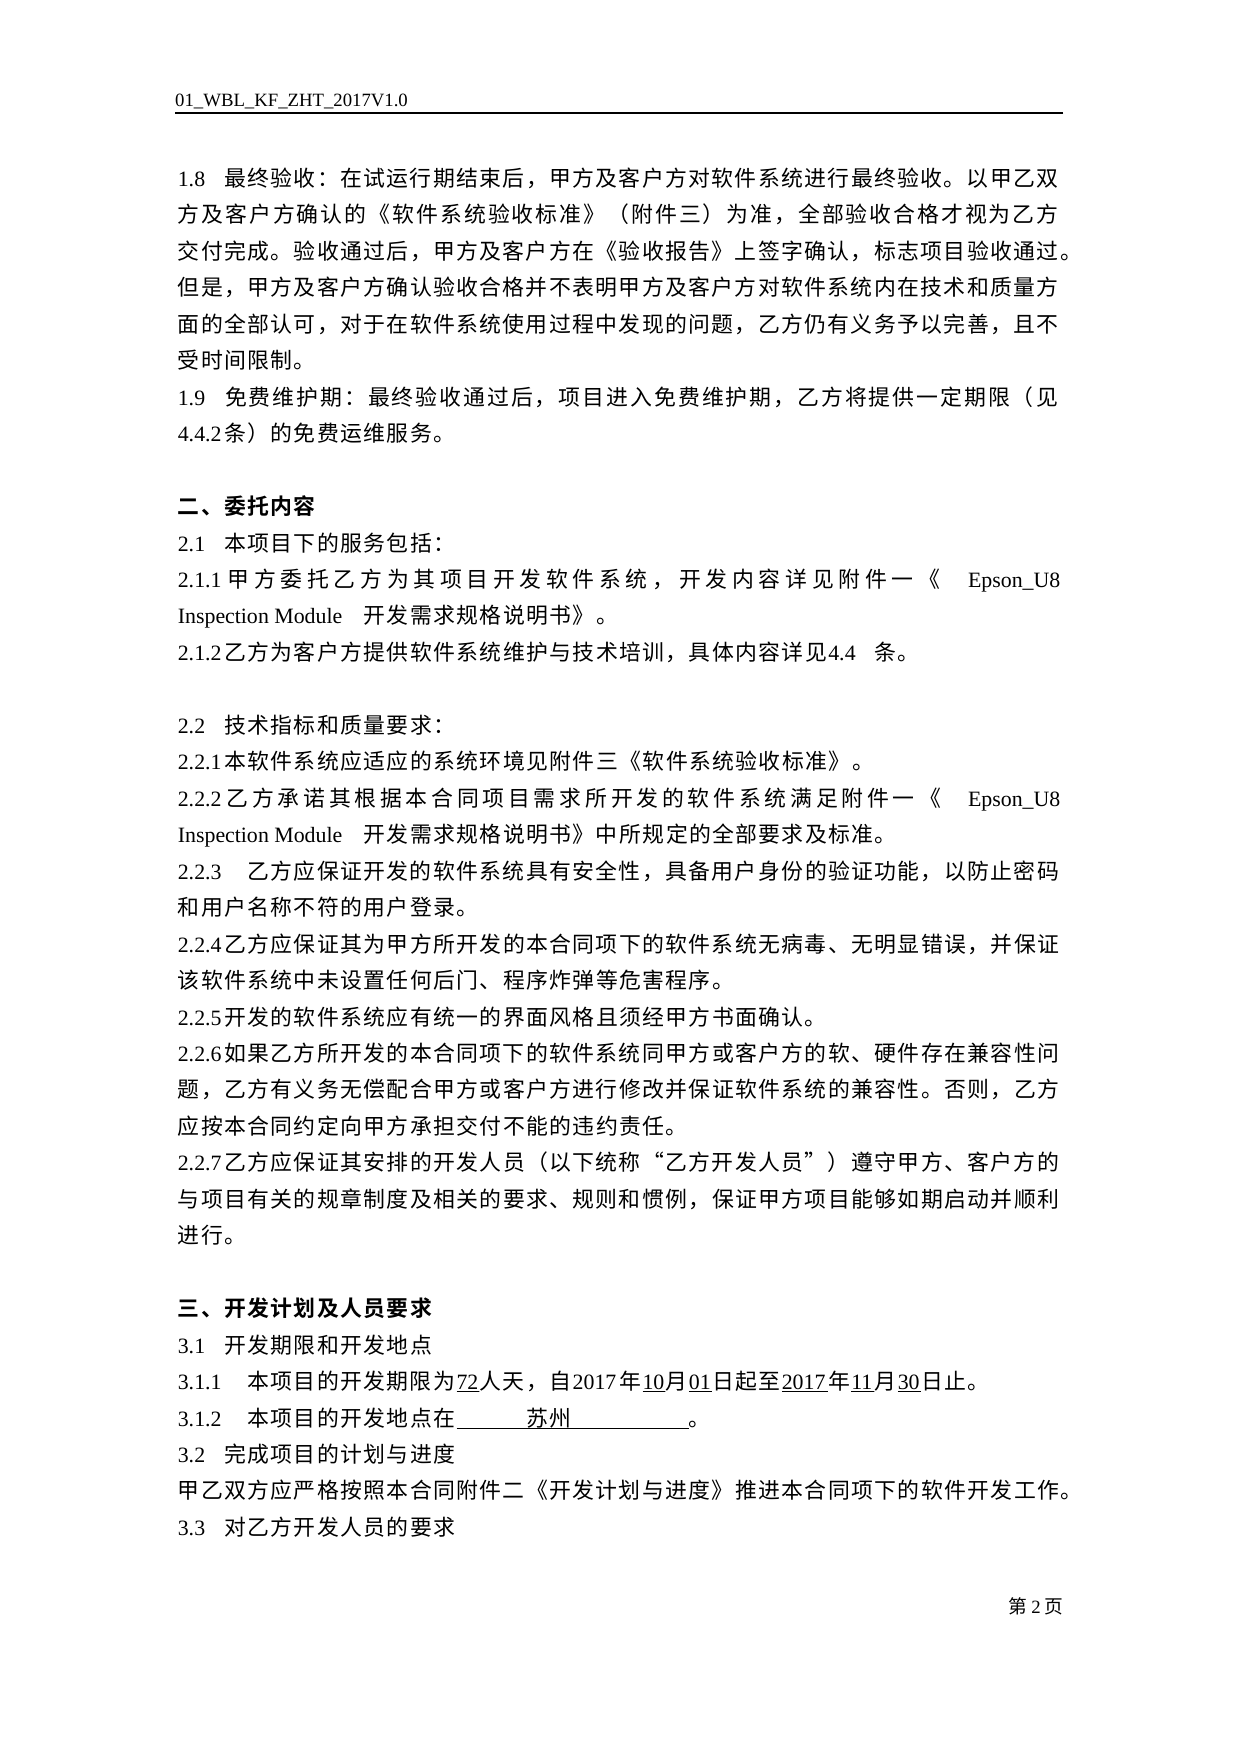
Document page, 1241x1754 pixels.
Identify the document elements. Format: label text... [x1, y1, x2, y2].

text 2.1.2乙方为客户方提供软件系统维护与技术培训，具体内容详见4.4条。 [178, 632, 1060, 669]
text 乙方应保证其为甲方所开发的本合同项下的软件系统无病毒、无明显错误，并保证该软件系统中未设置任何后门、程序炸弹等危害程序。 [178, 924, 1060, 997]
text 甲乙双方应严格按照本合同附件二《开发计划与进度》推进本合同项下的软件开发工作。 [178, 1471, 1060, 1507]
text 开发的软件系统应有统一的界面风格且须经甲方书面确认。 [178, 997, 1060, 1033]
text 1.8最终验收：在试运行期结束后，甲方及客户方对软件系统进行最终验收。以甲乙双方及客户方确认的《软件系统验收标准》（附件三）为准，全部验收合格才视为乙方交付完成。验收通过后，甲方及客户方在《验收报告》上签字确认，标志项目验收通过。但是，甲方及客户方确认验收合格并不表明甲方及客户方对软件系统内在技术和质量方面的全部认可，对于在软件系统使用过程中发现的问题，乙方仍有义务予以完善，且不受时间限制。 [178, 158, 1060, 377]
text 3.3对乙方开发人员的要求 [178, 1507, 1060, 1544]
text 乙方承诺其根据本合同项目需求所开发的软件系统满足附件一《Epson_U8 Inspection Module开发需求规格说明书》中所规定的全部要求及标准。 [178, 778, 1060, 851]
text 1.9免费维护期：最终验收通过后，项目进入免费维护期，乙方将提供一定期限（见4.4.2条）的免费运维服务。 [178, 377, 1060, 450]
text 乙方应保证开发的软件系统具有安全性，具备用户身份的验证功能，以防止密码和用户名称不符的用户登录。 [178, 851, 1060, 924]
text 2.1 本项目下的服务包括： [178, 523, 1060, 559]
text 2.2 技术指标和质量要求： [178, 705, 1060, 742]
text 本软件系统应适应的系统环境见附件三《软件系统验收标准》。 [177, 742, 1060, 778]
text 本项目的开发期限为72人天，自2017年10月01日起至2017年11月30日止。 [178, 1362, 1060, 1398]
text 2.2.7乙方应保证其安排的开发人员（以下统称“乙方开发人员”）遵守甲方、客户方的与项目有关的规章制度及相关的要求、规则和惯例，保证甲方项目能够如期启动并顺利进行。 [178, 1143, 1060, 1252]
text 如果乙方所开发的本合同项下的软件系统同甲方或客户方的软、硬件存在兼容性问题，乙方有义务无偿配合甲方或客户方进行修改并保证软件系统的兼容性。否则，乙方应按本合同约定向甲方承担交付不能的违约责任。 [178, 1033, 1060, 1143]
text 2.1.1甲方委托乙方为其项目开发软件系统，开发内容详见附件一《Epson_U8 Inspection Module开发需求规格说明书》。 [178, 559, 1060, 632]
text 3.2 完成项目的计划与进度 [178, 1434, 1060, 1471]
text 3.1 开发期限和开发地点 [178, 1325, 1060, 1362]
text 本项目的开发地点在 苏州 。 [178, 1398, 1060, 1434]
text 二、委托内容 [178, 487, 1060, 523]
subtitle 三、开发计划及人员要求 [178, 1289, 1060, 1325]
